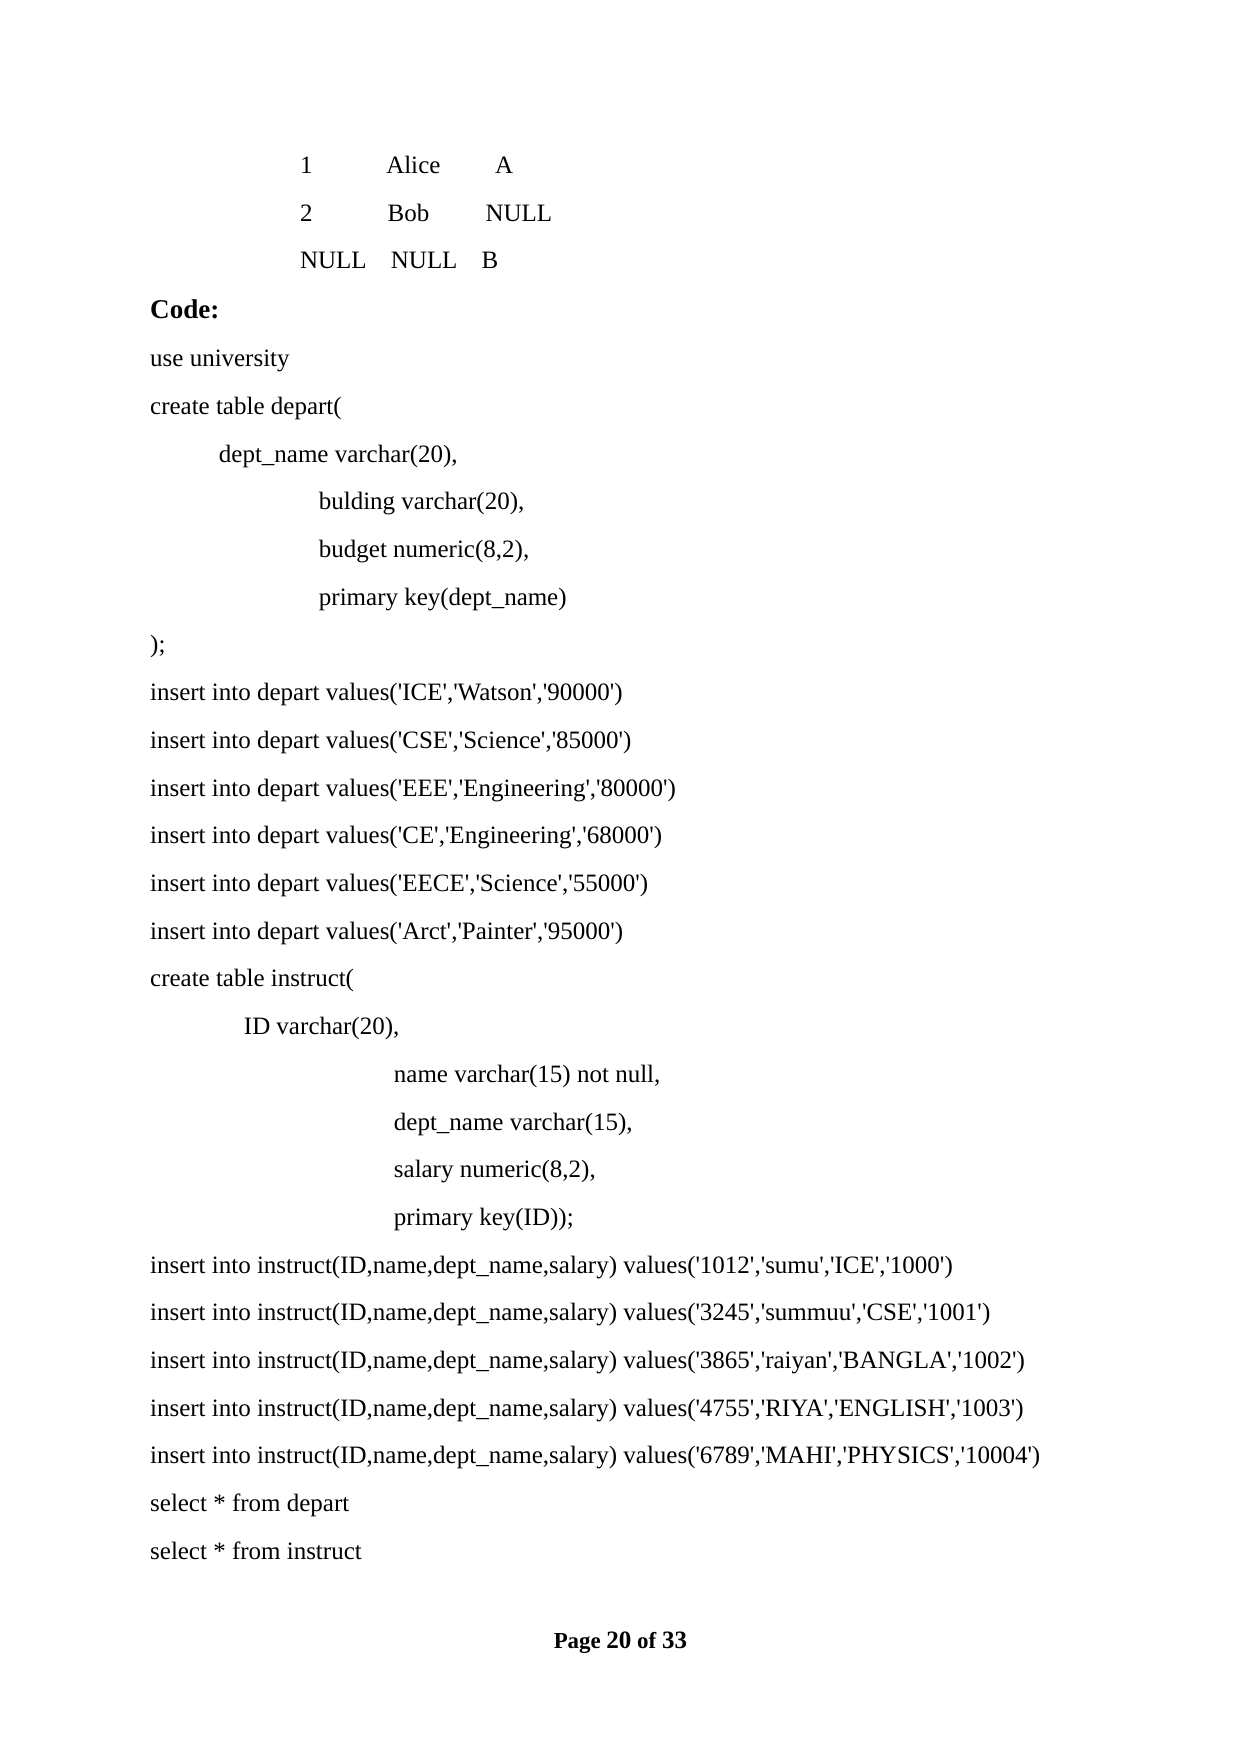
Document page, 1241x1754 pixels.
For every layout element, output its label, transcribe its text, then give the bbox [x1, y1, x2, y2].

text primary key(dept_name) [150, 582, 1090, 611]
text insert into depart values('CSE','Science','85000') [150, 725, 1090, 754]
text create table instruct( [150, 963, 1090, 992]
text insert into depart values('ICE','Watson','90000') [150, 677, 1090, 706]
text bulding varchar(20), [150, 486, 1090, 515]
text insert into instruct(ID,name,dept_name,salary) values('1012','sumu','ICE','1000') [150, 1250, 1090, 1278]
text ID varchar(20), [150, 1011, 1090, 1040]
text 1 Alice A [300, 150, 1090, 179]
text dept_name varchar(20), [150, 439, 1090, 467]
text name varchar(15) not null, [150, 1059, 1090, 1088]
text insert into instruct(ID,name,dept_name,salary) values('3245','summuu','CSE','1001') [150, 1297, 1090, 1326]
text Code: [150, 293, 1090, 324]
text select * from depart [150, 1488, 1090, 1517]
text select * from instruct [150, 1536, 1090, 1565]
text insert into instruct(ID,name,dept_name,salary) values('3865','raiyan','BANGLA','1002') [150, 1345, 1090, 1374]
text budget numeric(8,2), [150, 534, 1090, 563]
text insert into depart values('CE','Engineering','68000') [150, 820, 1090, 849]
text insert into depart values('Arct','Painter','95000') [150, 916, 1090, 944]
text insert into depart values('EECE','Science','55000') [150, 868, 1090, 897]
text NULL NULL B [300, 245, 1090, 274]
text ); [150, 629, 1090, 658]
text insert into depart values('EEE','Engineering','80000') [150, 773, 1090, 801]
text insert into instruct(ID,name,dept_name,salary) values('6789','MAHI','PHYSICS','10004') [150, 1441, 1090, 1469]
text 2 Bob NULL [300, 198, 1090, 226]
text dept_name varchar(15), [150, 1107, 1090, 1135]
text create table depart( [150, 391, 1090, 420]
text use university [150, 343, 1090, 372]
text insert into instruct(ID,name,dept_name,salary) values('4755','RIYA','ENGLISH','1003') [150, 1393, 1090, 1422]
text salary numeric(8,2), [150, 1154, 1090, 1183]
text primary key(ID)); [150, 1202, 1090, 1231]
